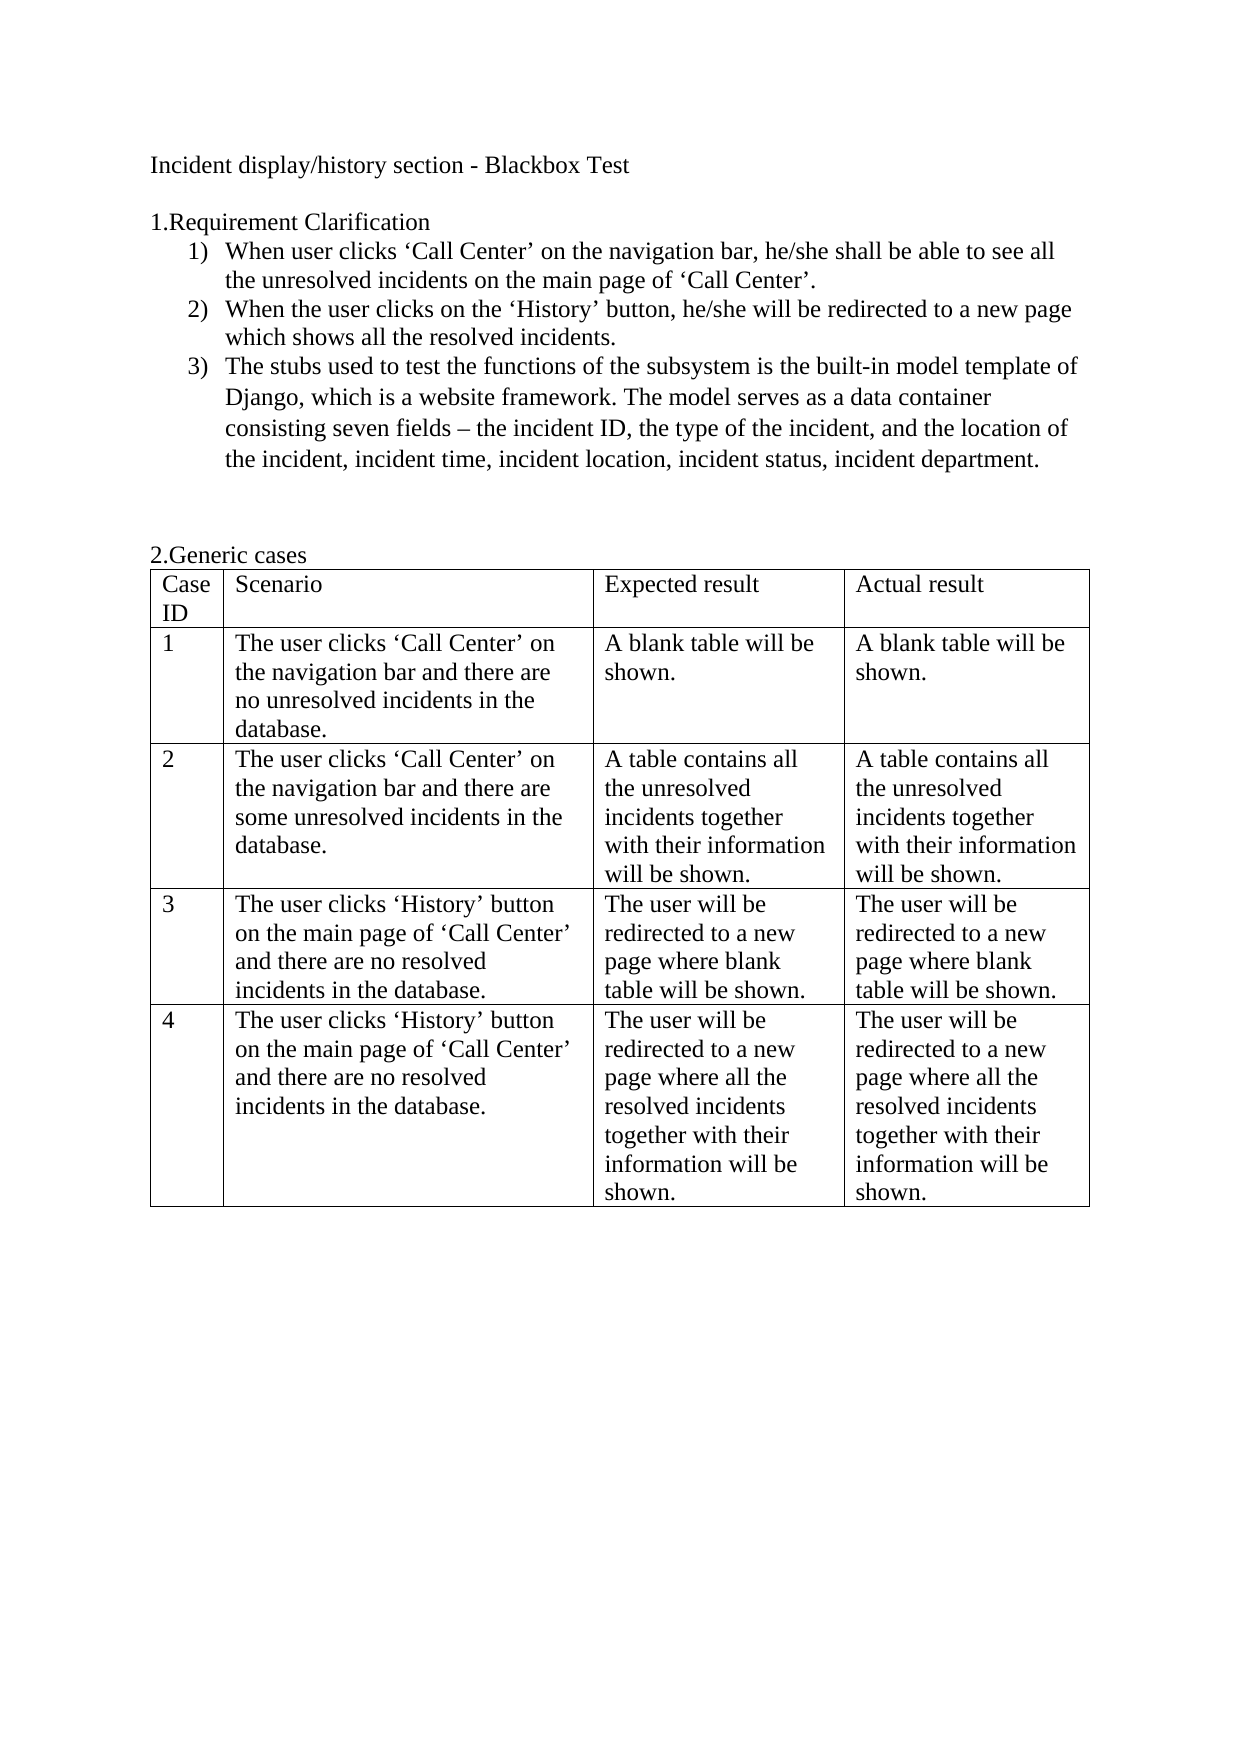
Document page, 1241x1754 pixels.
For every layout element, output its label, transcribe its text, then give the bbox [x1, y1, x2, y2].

table_cell The user clicks ‘History’ button on the main page of ‘Call Center’ and there are no resolved incidents in the database. [224, 889, 593, 1004]
table_cell 2 [151, 744, 223, 888]
table_cell 4 [151, 1005, 223, 1206]
table_cell A blank table will be shown. [845, 628, 1089, 743]
table_cell 3 [151, 889, 223, 1004]
table_header Actual result [845, 570, 1089, 627]
list The stubs used to test the functions of the subsystem is the built-in model template of Django, which is a website framework. The model serves as a data container consisting seven fields – the incident ID, the type of the incident, and the location of the incident, incident time, incident location, incident status, incident department. [187, 351, 1090, 473]
table_cell The user will be redirected to a new page where all the resolved incidents together with their information will be shown. [845, 1005, 1089, 1206]
text Incident display/history section - Blackbox Test [150, 150, 1090, 179]
list When user clicks ‘Call Center’ on the navigation bar, he/she shall be able to see all the unresolved incidents on the main page of ‘Call Center’. [187, 236, 1090, 294]
text 1.Requirement Clarification [150, 207, 1090, 236]
table_cell 1 [151, 628, 223, 743]
table_cell The user clicks ‘Call Center’ on the navigation bar and there are some unresolved incidents in the database. [224, 744, 593, 888]
table_cell A blank table will be shown. [594, 628, 844, 743]
table_cell The user will be redirected to a new page where blank table will be shown. [845, 889, 1089, 1004]
table_cell A table contains all the unresolved incidents together with their information will be shown. [845, 744, 1089, 888]
text 2.Generic cases [150, 540, 1090, 568]
table_header Scenario [224, 570, 593, 627]
table_cell A table contains all the unresolved incidents together with their information will be shown. [594, 744, 844, 888]
list When the user clicks on the ‘History’ button, he/she will be redirected to a new page which shows all the resolved incidents. [187, 294, 1090, 351]
table_header Case ID [151, 570, 223, 627]
table_cell The user clicks ‘Call Center’ on the navigation bar and there are no unresolved incidents in the database. [224, 628, 593, 743]
table_cell The user will be redirected to a new page where all the resolved incidents together with their information will be shown. [594, 1005, 844, 1206]
table_cell The user clicks ‘History’ button on the main page of ‘Call Center’ and there are no resolved incidents in the database. [224, 1005, 593, 1206]
table_cell The user will be redirected to a new page where blank table will be shown. [594, 889, 844, 1004]
table_header Expected result [594, 570, 844, 627]
